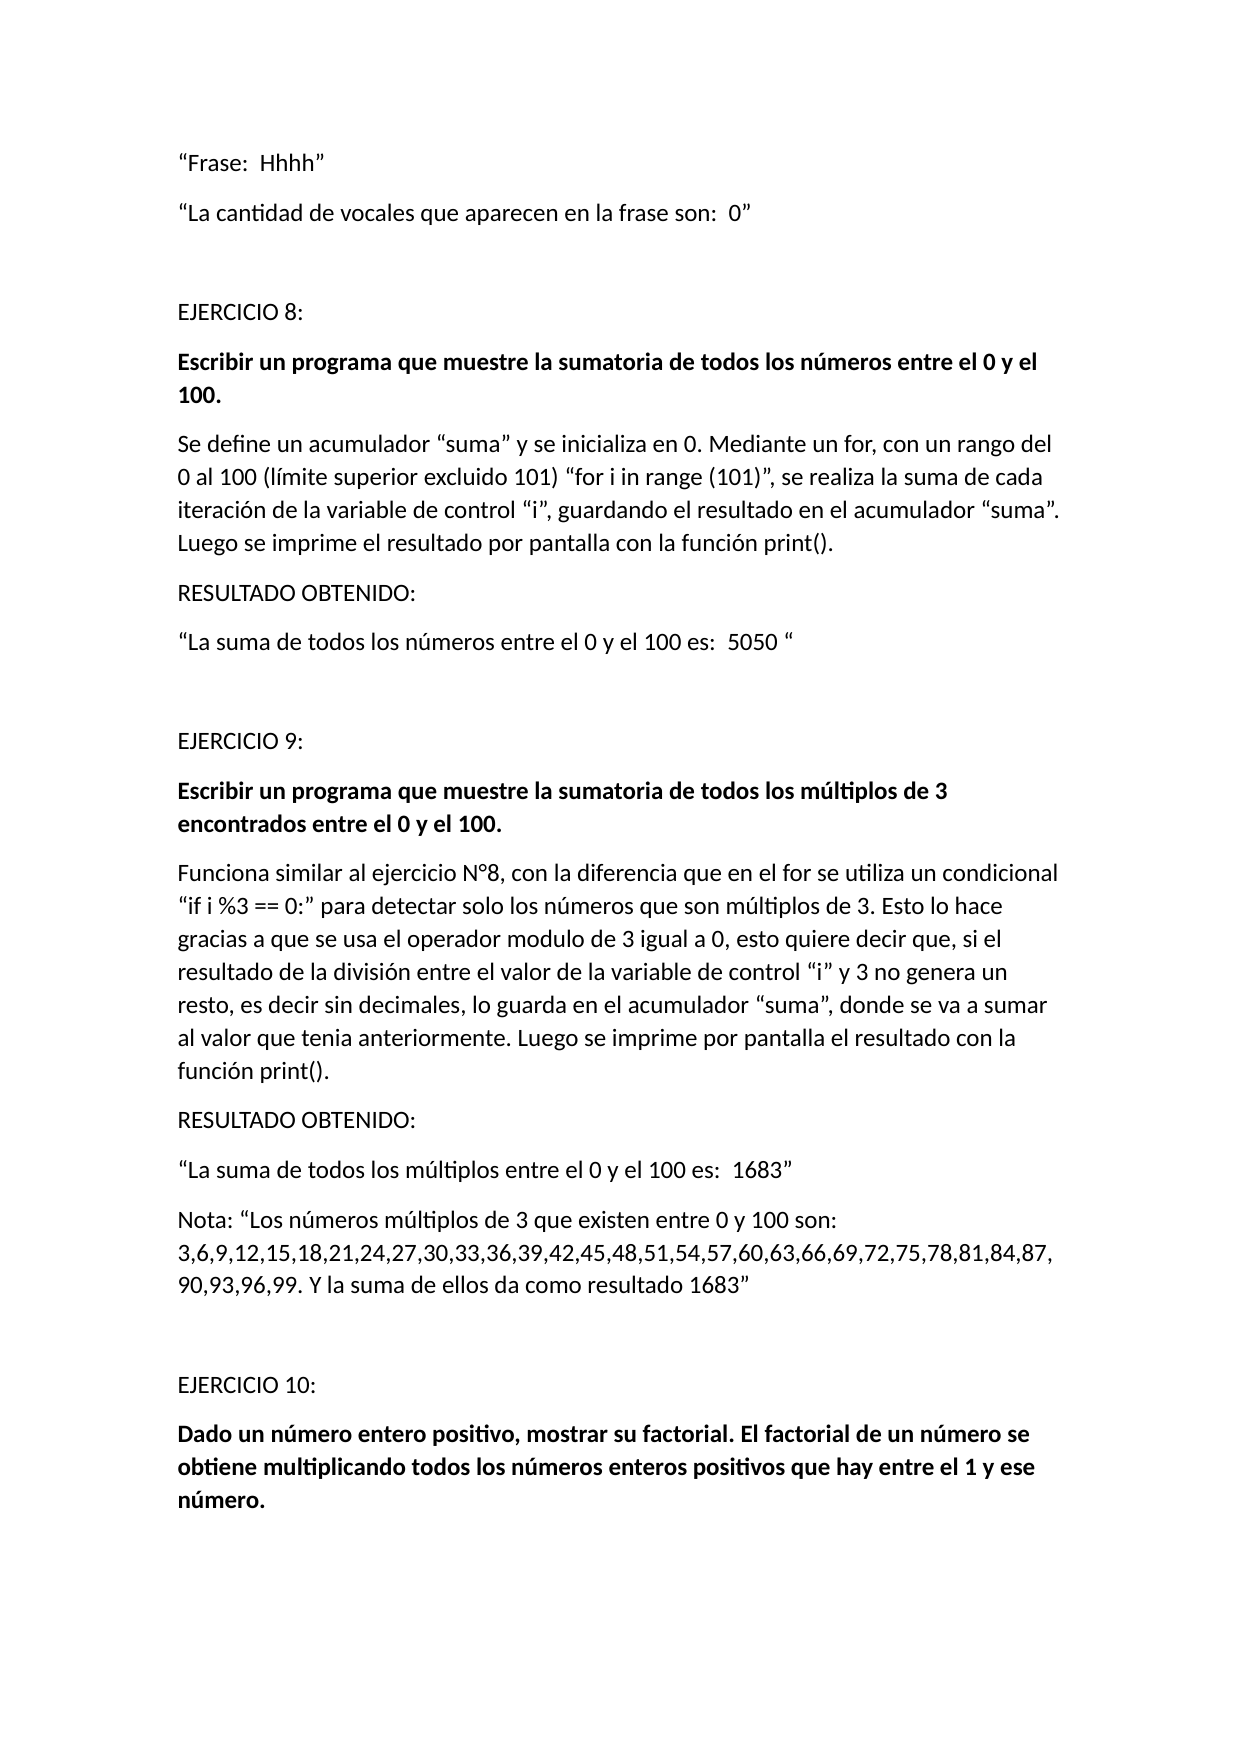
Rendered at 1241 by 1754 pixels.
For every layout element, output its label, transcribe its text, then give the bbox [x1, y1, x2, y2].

text EJERCICIO 10: [177, 1369, 1063, 1399]
text RESULTADO OBTENIDO: [177, 1105, 1063, 1135]
text EJERCICIO 8: [177, 296, 1063, 327]
text Dado un número entero positivo, mostrar su factorial. El factorial de un número se obtiene multiplicando todos los números enteros positivos que hay entre el 1 y ese número. [177, 1418, 1063, 1515]
text Nota: “Los números múltiplos de 3 que existen entre 0 y 100 son: 3,6,9,12,15,18,21,24,27,30,33,36,39,42,45,48,51,54,57,60,63,66,69,72,75,78,81,84,87,90,93,96,99. Y la suma de ellos da como resultado 1683” [177, 1204, 1063, 1300]
text “La cantidad de vocales que aparecen en la frase son: 0” [177, 197, 1063, 228]
text EJERCICIO 9: [177, 726, 1063, 756]
text Se define un acumulador “suma” y se inicializa en 0. Mediante un for, con un rango del 0 al 100 (límite superior excluido 101) “for i in range (101)”, se realiza la suma de cada iteración de la variable de control “i”, guardando el resultado en el acumulador “suma”. Luego se imprime el resultado por pantalla con la función print(). [177, 428, 1063, 558]
text Escribir un programa que muestre la sumatoria de todos los múltiplos de 3 encontrados entre el 0 y el 100. [177, 775, 1063, 838]
text “Frase: Hhhh” [177, 148, 1063, 178]
text Escribir un programa que muestre la sumatoria de todos los números entre el 0 y el 100. [177, 346, 1063, 409]
text “La suma de todos los números entre el 0 y el 100 es: 5050 “ [177, 626, 1063, 657]
text “La suma de todos los múltiplos entre el 0 y el 100 es: 1683” [177, 1154, 1063, 1185]
text Funciona similar al ejercicio N°8, con la diferencia que en el for se utiliza un condicional “if i %3 == 0:” para detectar solo los números que son múltiplos de 3. Esto lo hace gracias a que se usa el operador modulo de 3 igual a 0, esto quiere decir que, si el resultado de la división entre el valor de la variable de control “i” y 3 no genera un resto, es decir sin decimales, lo guarda en el acumulador “suma”, donde se va a sumar al valor que tenia anteriormente. Luego se imprime por pantalla el resultado con la función print(). [177, 858, 1063, 1086]
text RESULTADO OBTENIDO: [177, 577, 1063, 607]
